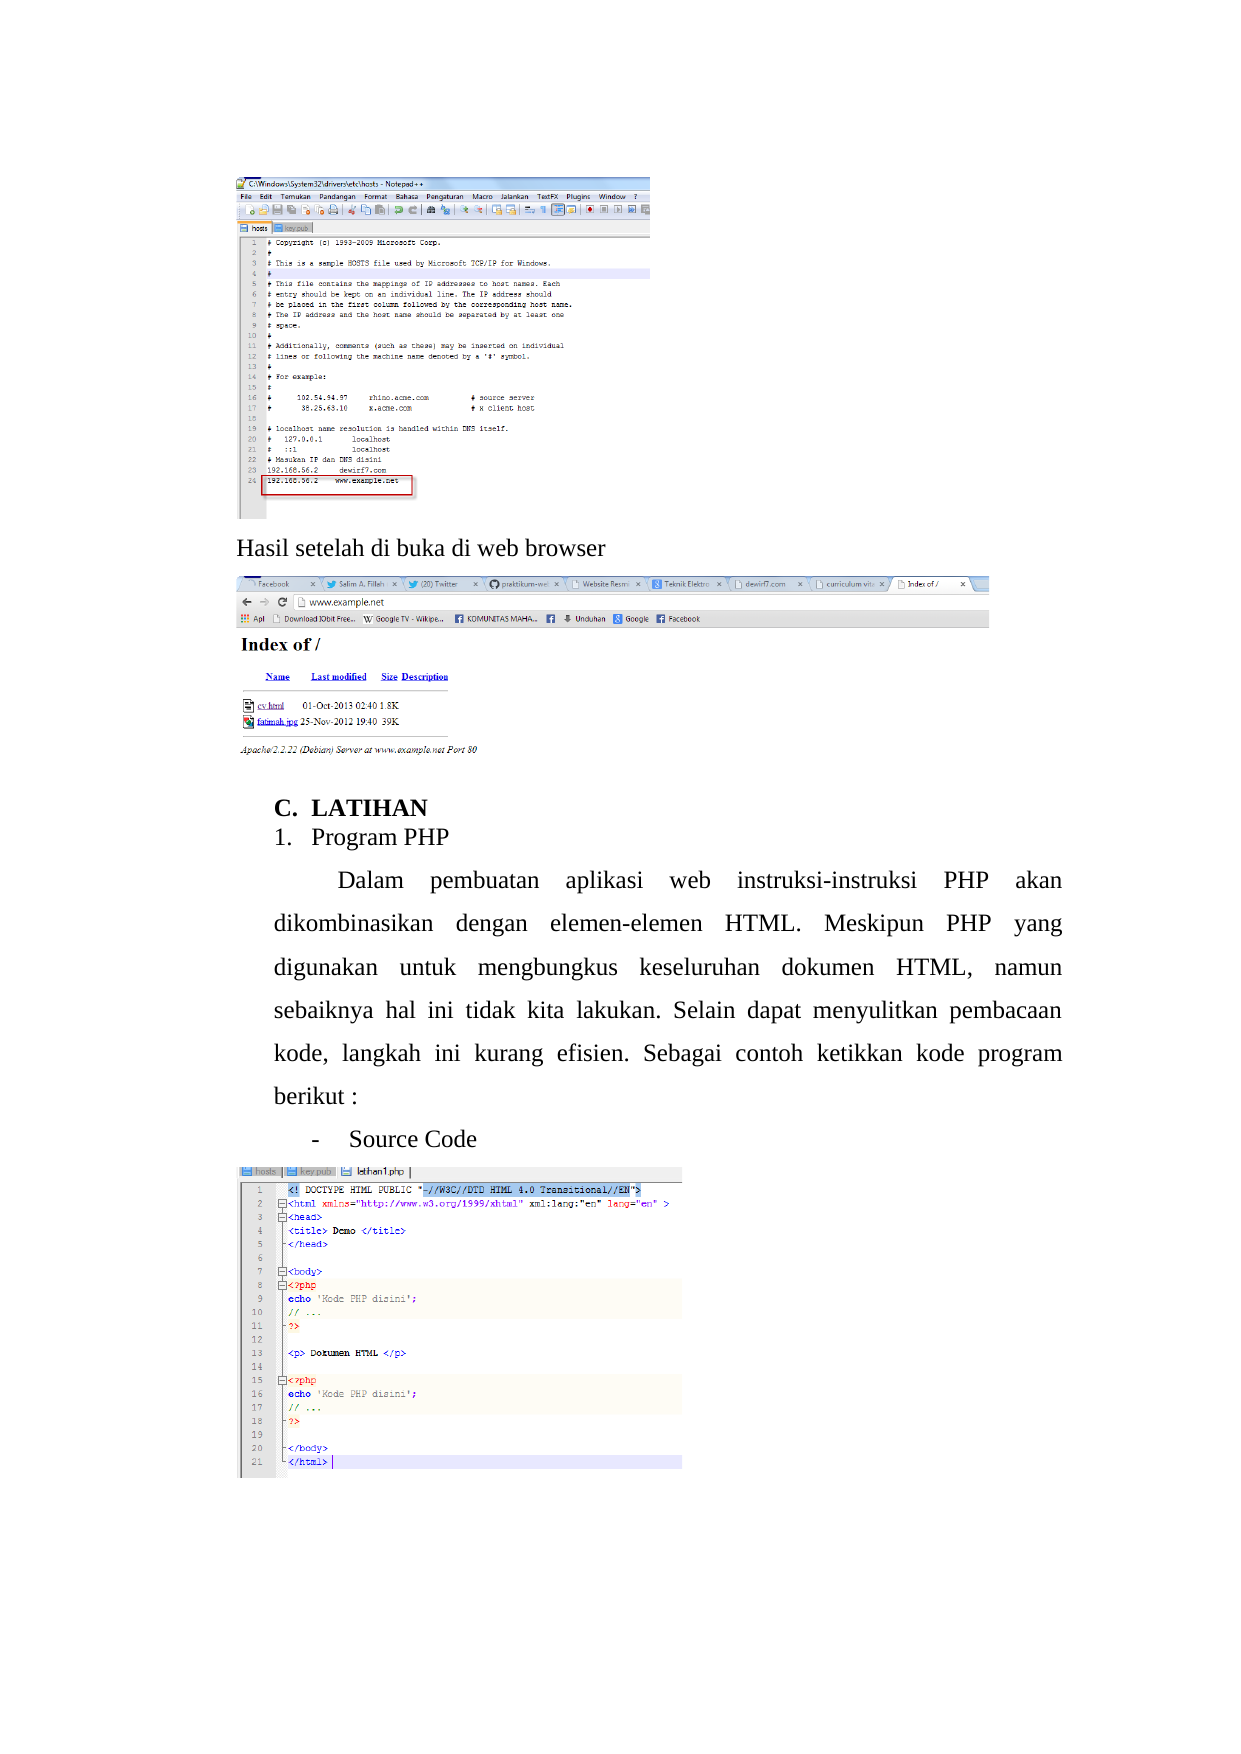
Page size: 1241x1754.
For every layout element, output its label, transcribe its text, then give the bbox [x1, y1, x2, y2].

list LATIHAN [274, 793, 1063, 822]
picture [236, 177, 650, 519]
list Source Code [311, 1124, 1063, 1153]
picture [236, 576, 990, 779]
picture [236, 1167, 683, 1478]
text Dalam pembuatan aplikasi web instruksi-instruksi PHP akan dikombinasikan dengan elemen-elemen HTML. Meskipun PHP yang digunakan untuk mengbungkus keseluruhan dokumen HTML, namun sebaiknya hal ini tidak kita lakukan. Selain dapat menyulitkan pembacaan kode, langkah ini kurang efisien. Sebagai contoh ketikkan kode program berikut : [274, 865, 1063, 1110]
text Hasil setelah di buka di web browser [236, 533, 1063, 562]
list Program PHP [274, 822, 1063, 851]
